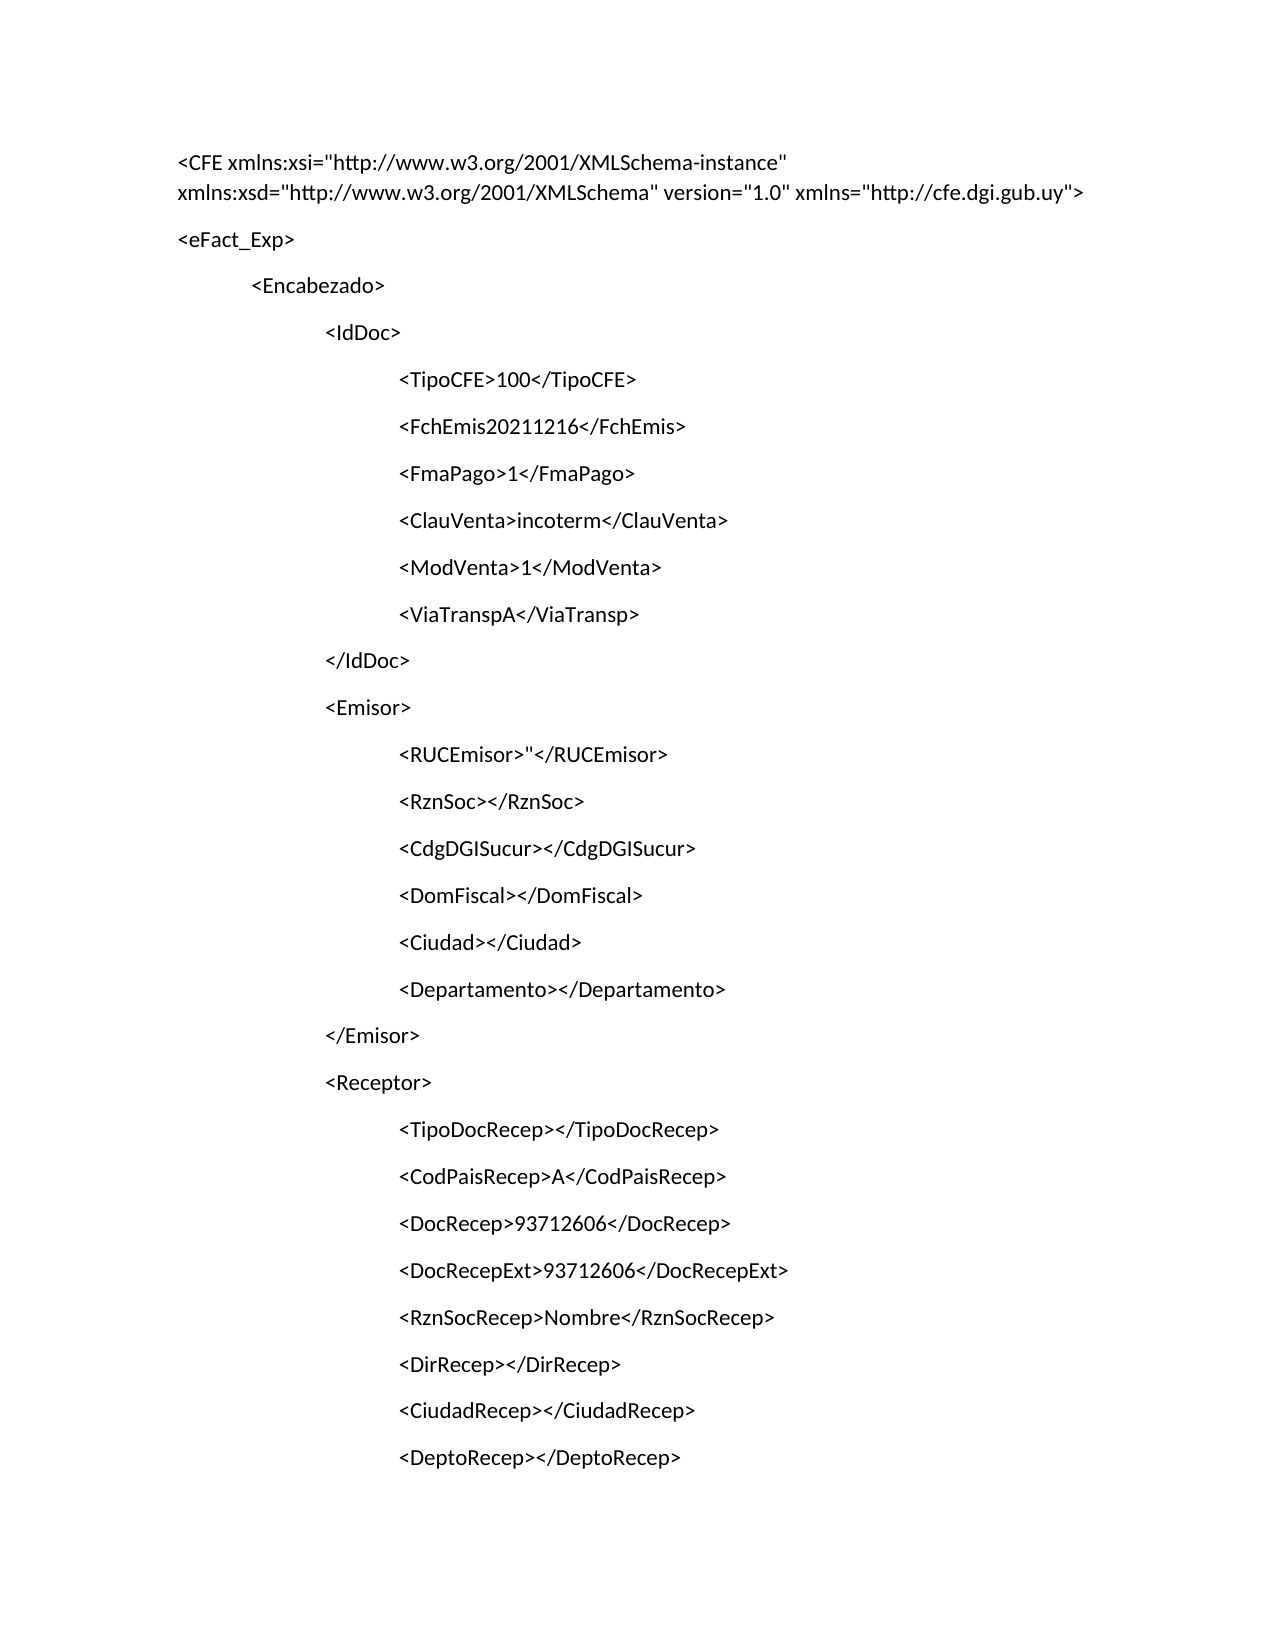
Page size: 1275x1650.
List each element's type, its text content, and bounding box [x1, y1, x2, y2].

text <FmaPago>1</FmaPago> [325, 459, 1098, 487]
text <ModVenta>1</ModVenta> [325, 553, 1098, 581]
text <TipoDocRecep></TipoDocRecep> [251, 1115, 1098, 1143]
text <CFE xmlns:xsi="http://www.w3.org/2001/XMLSchema-instance" xmlns:xsd="http://www.w3.org/2001/XMLSchema" version="1.0" xmlns="http://cfe.dgi.gub.uy"> [177, 148, 1098, 206]
text <DomFiscal></DomFiscal> [325, 881, 1098, 909]
text <RznSoc></RznSoc> [325, 787, 1098, 815]
text <DocRecepExt>93712606</DocRecepExt> [325, 1256, 1098, 1284]
text <RznSocRecep>Nombre</RznSocRecep> [325, 1303, 1098, 1331]
text <DirRecep></DirRecep> [325, 1350, 1098, 1378]
text <Departamento></Departamento> [325, 975, 1098, 1003]
text <CdgDGISucur></CdgDGISucur> [325, 834, 1098, 862]
text <Encabezado> [177, 272, 1098, 299]
text <RUCEmisor>"</RUCEmisor> [325, 740, 1098, 768]
text <DocRecep>93712606</DocRecep> [325, 1209, 1098, 1237]
text <Emisor> [251, 693, 1098, 721]
text <ViaTranspA</ViaTransp> [325, 600, 1098, 628]
text </IdDoc> [251, 647, 1098, 674]
text <TipoCFE>100</TipoCFE> [325, 365, 1098, 393]
text <eFact_Exp> [177, 225, 1098, 253]
text <Receptor> [251, 1068, 1098, 1096]
text </Emisor> [251, 1022, 1098, 1049]
text <FchEmis20211216</FchEmis> [325, 412, 1098, 440]
text <ClauVenta>incoterm</ClauVenta> [325, 506, 1098, 534]
text <CiudadRecep></CiudadRecep> [325, 1397, 1098, 1424]
text <CodPaisRecep>A</CodPaisRecep> [325, 1162, 1098, 1190]
text <DeptoRecep></DeptoRecep> [325, 1443, 1098, 1471]
text <Ciudad></Ciudad> [325, 928, 1098, 956]
text <IdDoc> [251, 318, 1098, 346]
